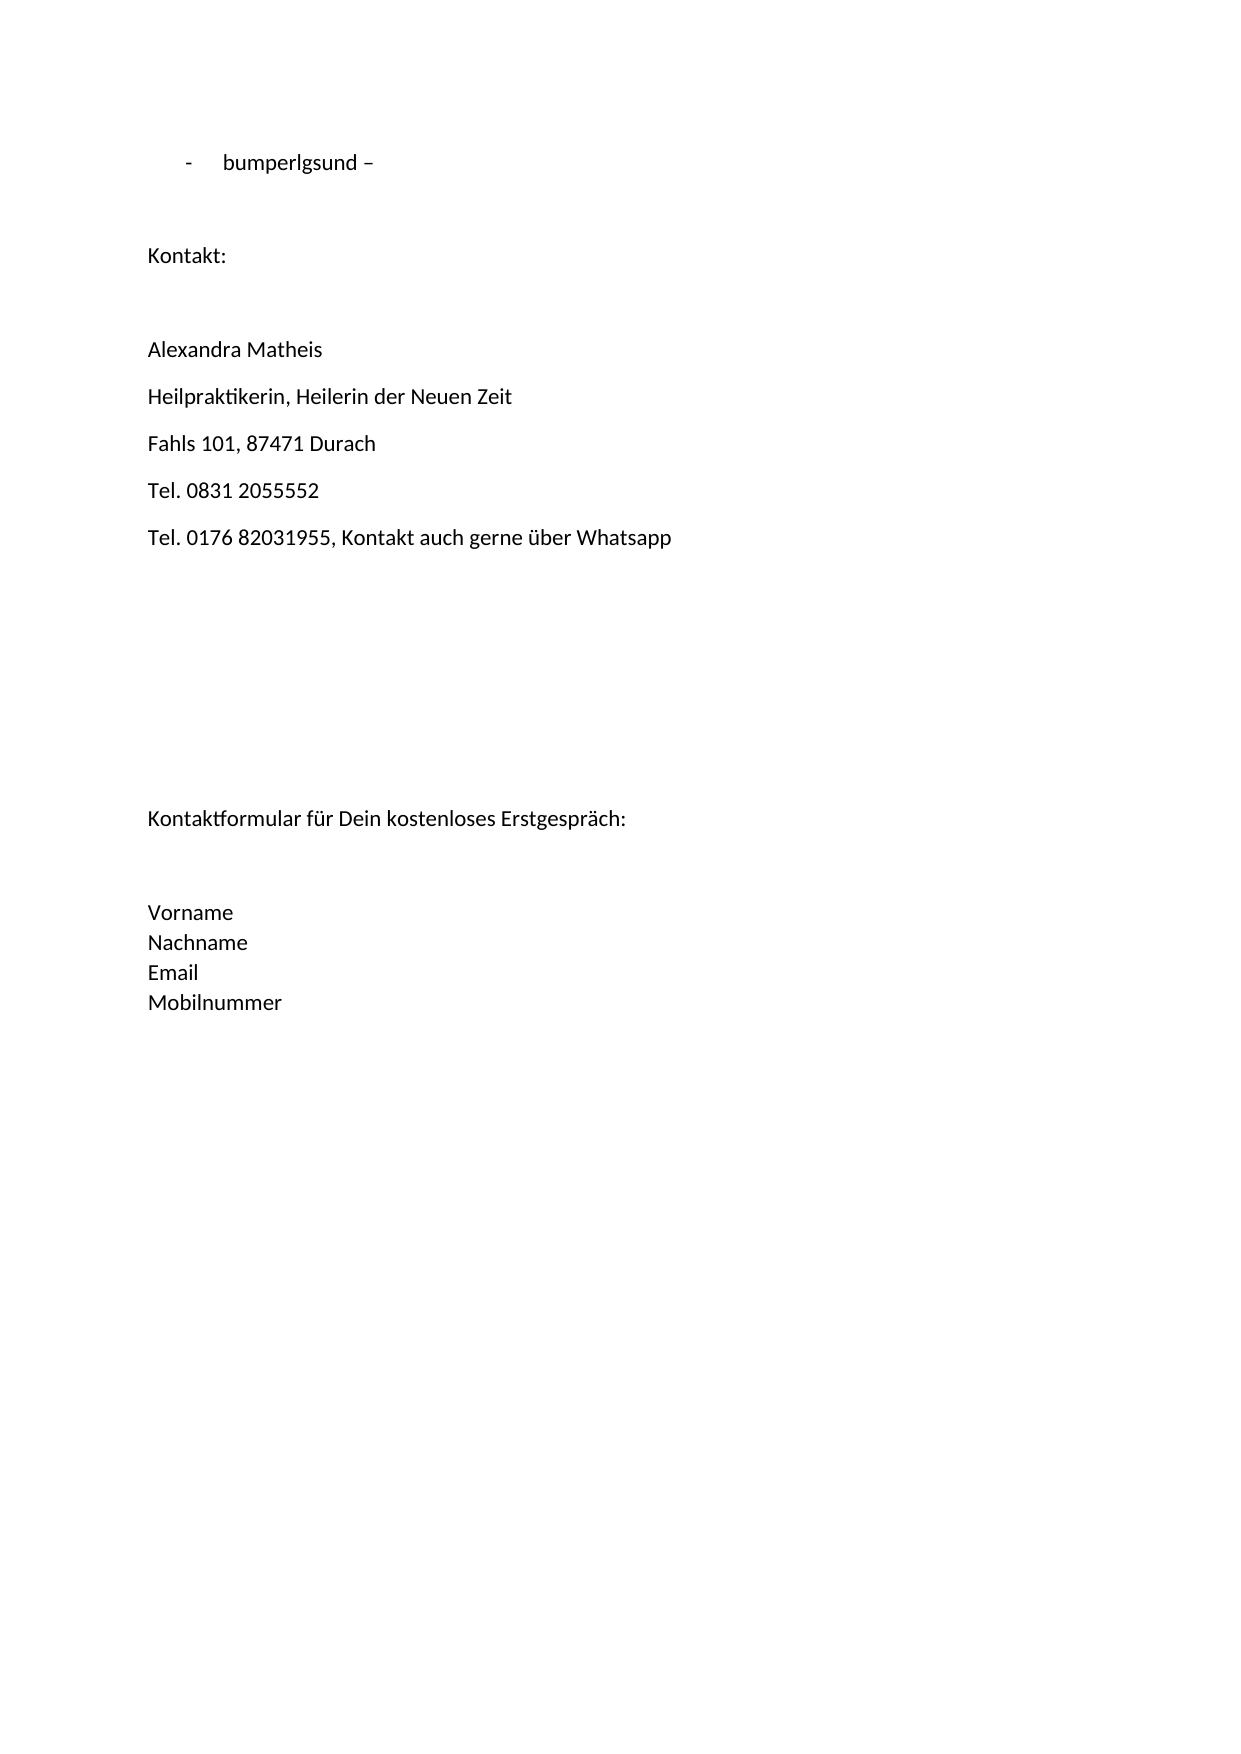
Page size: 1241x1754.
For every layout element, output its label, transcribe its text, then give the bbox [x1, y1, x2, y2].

text Kontaktformular für Dein kostenloses Erstgespräch: [148, 804, 1093, 832]
text Tel. 0176 82031955, Kontakt auch gerne über Whatsapp [148, 523, 1093, 551]
text Fahls 101, 87471 Durach [148, 429, 1093, 457]
text Tel. 0831 2055552 [148, 476, 1093, 504]
text Alexandra Matheis [148, 335, 1093, 363]
list bumperlgsund – [185, 148, 1093, 176]
text Kontakt: [148, 241, 1093, 269]
text Heilpraktikerin, Heilerin der Neuen Zeit [148, 382, 1093, 410]
text Vorname Nachname Email Mobilnummer [148, 898, 1093, 1016]
